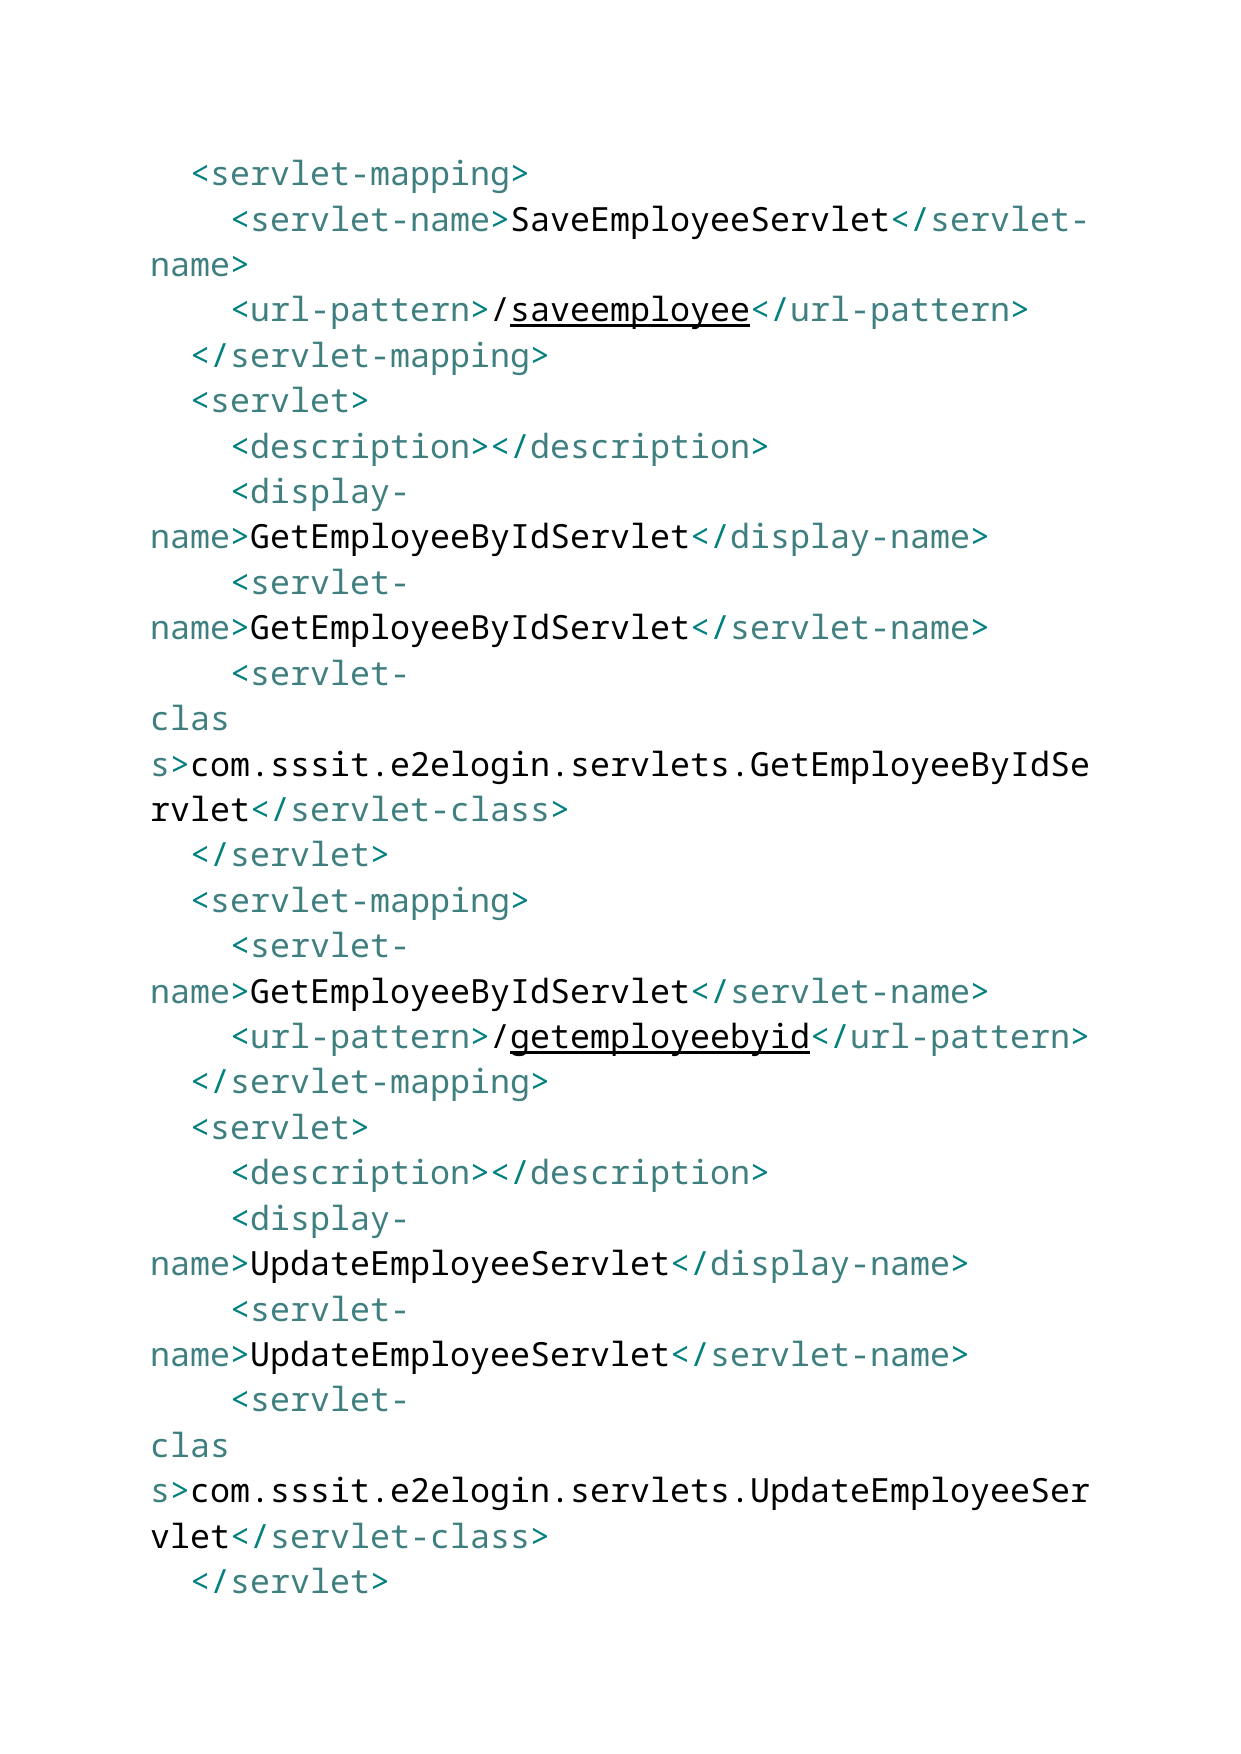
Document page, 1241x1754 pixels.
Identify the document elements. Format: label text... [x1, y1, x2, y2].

text <description></description> [150, 1149, 1090, 1194]
text </servlet-mapping> [150, 332, 1090, 377]
text <url-pattern>/saveemployee</url-pattern> [150, 286, 1090, 332]
text </servlet> [150, 1558, 1090, 1603]
text <servlet-name>GetEmployeeByIdServlet</servlet-name> [150, 922, 1090, 1013]
text <display-name>GetEmployeeByIdServlet</display-name> [150, 468, 1090, 559]
text <url-pattern>/getemployeebyid</url-pattern> [150, 1013, 1090, 1058]
text <servlet> [150, 1104, 1090, 1149]
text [150, 195, 1090, 286]
text </servlet> [150, 831, 1090, 877]
text <display-name>UpdateEmployeeServlet</display-name> [150, 1194, 1090, 1285]
text <servlet-mapping> [150, 150, 1090, 195]
text <servlet-mapping> [150, 877, 1090, 922]
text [150, 1285, 1090, 1376]
text <servlet-name>GetEmployeeByIdServlet</servlet-name> [150, 559, 1090, 649]
text <servlet> [150, 377, 1090, 422]
text <servlet-class>com.sssit.e2elogin.servlets.GetEmployeeByIdServlet</servlet-class> [150, 649, 1090, 831]
text <description></description> [150, 422, 1090, 468]
text <servlet-class>com.sssit.e2elogin.servlets.UpdateEmployeeServlet</servlet-class> [150, 1376, 1090, 1558]
text </servlet-mapping> [150, 1058, 1090, 1104]
